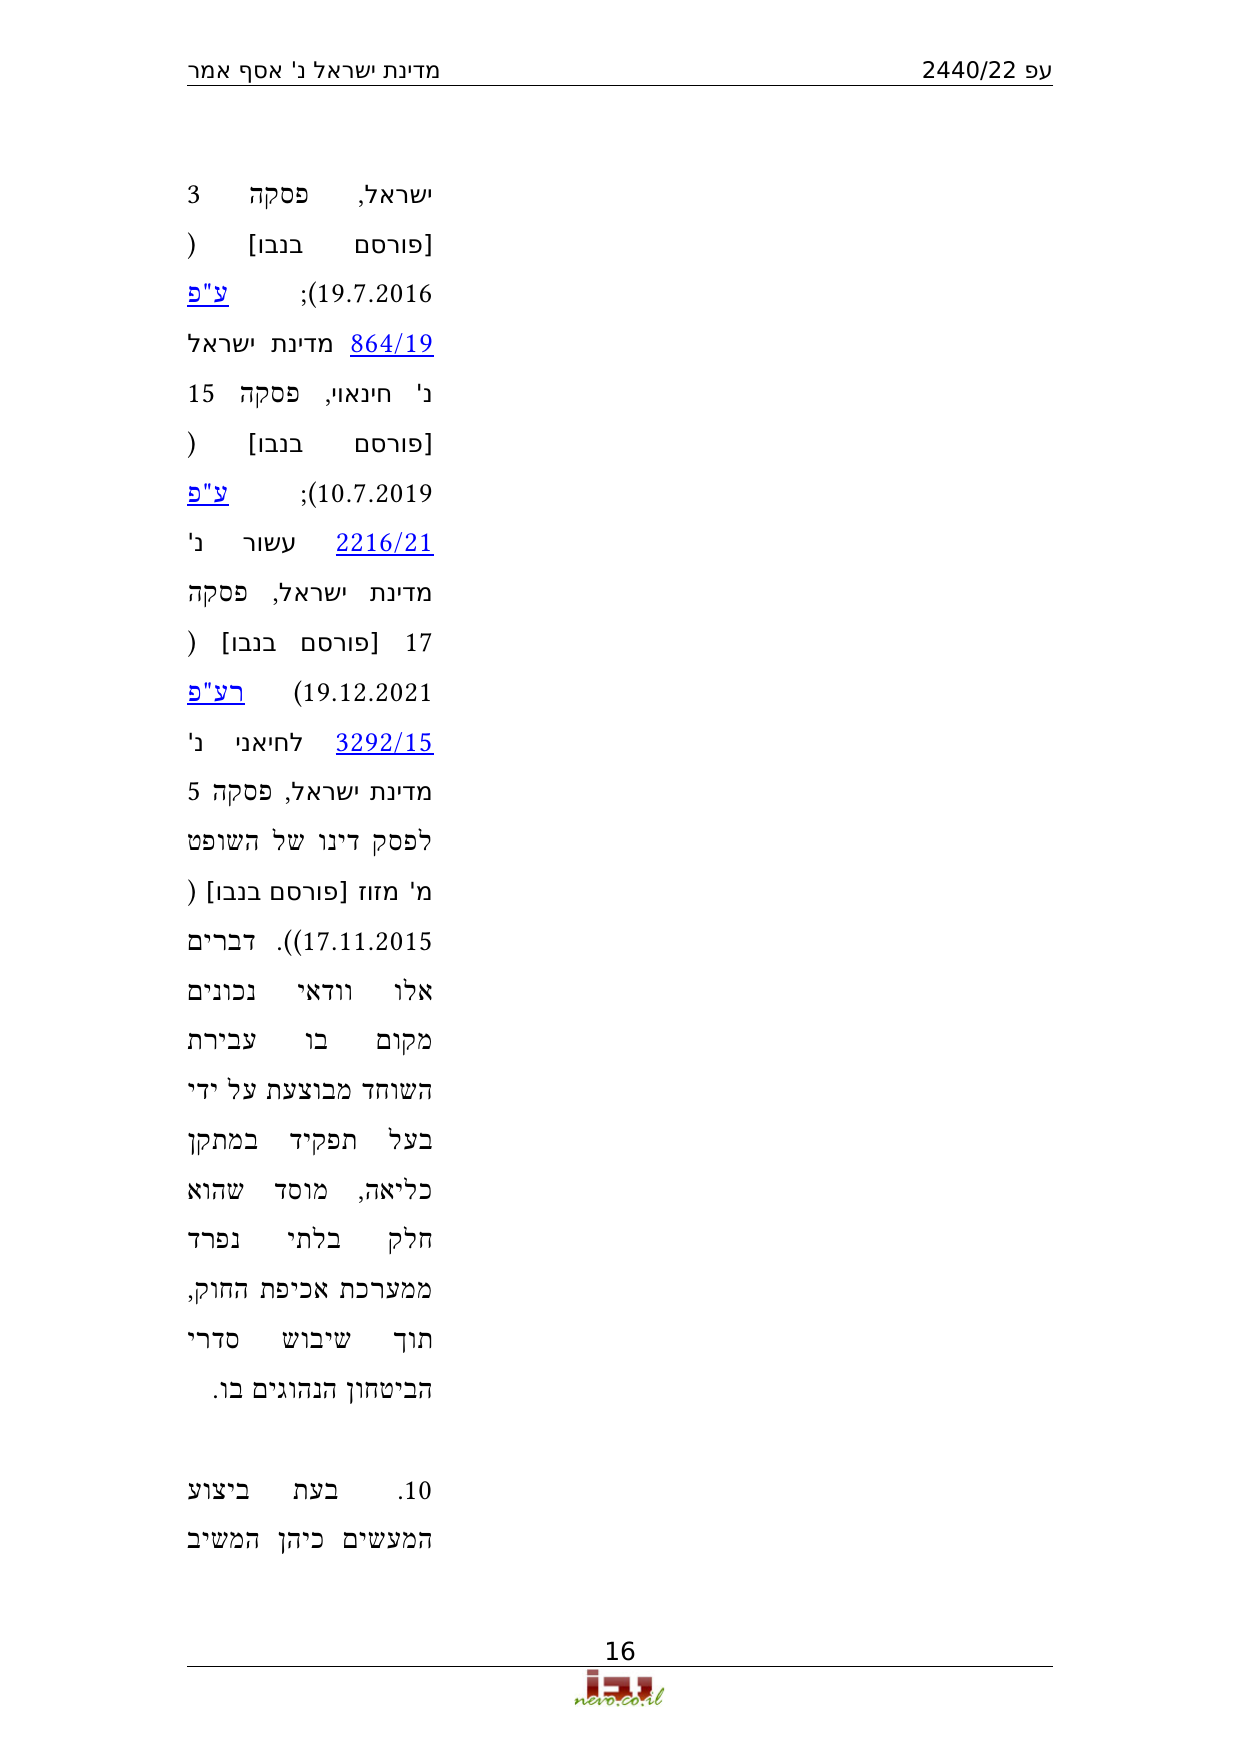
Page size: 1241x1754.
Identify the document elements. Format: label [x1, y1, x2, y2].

list [187, 177, 433, 1405]
list [187, 1473, 433, 1556]
picture [574, 1669, 666, 1707]
